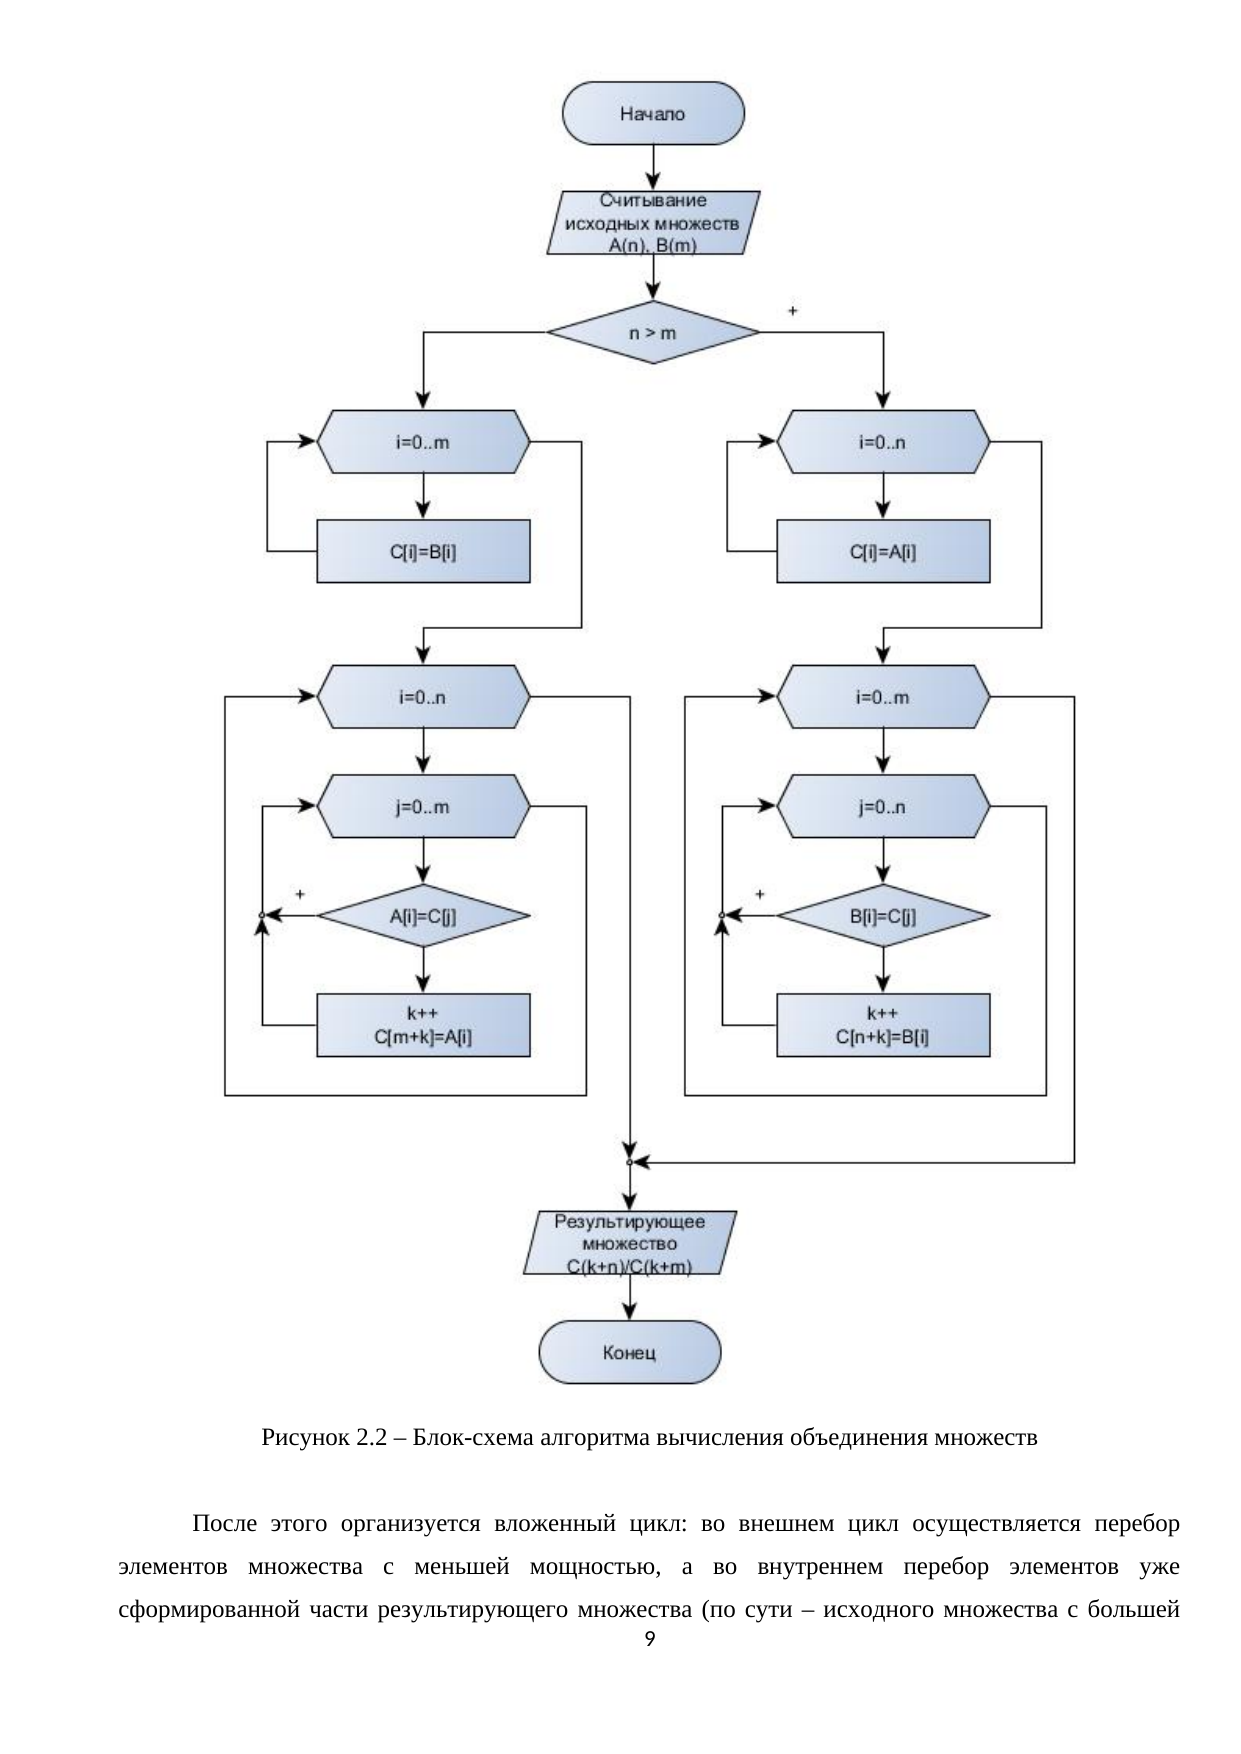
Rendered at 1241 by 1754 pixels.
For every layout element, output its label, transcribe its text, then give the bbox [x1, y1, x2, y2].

text Рисунок 2.2 – Блок-схема алгоритма вычисления объединения множеств [118, 1422, 1181, 1451]
picture [201, 59, 1099, 1408]
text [118, 1508, 1181, 1623]
